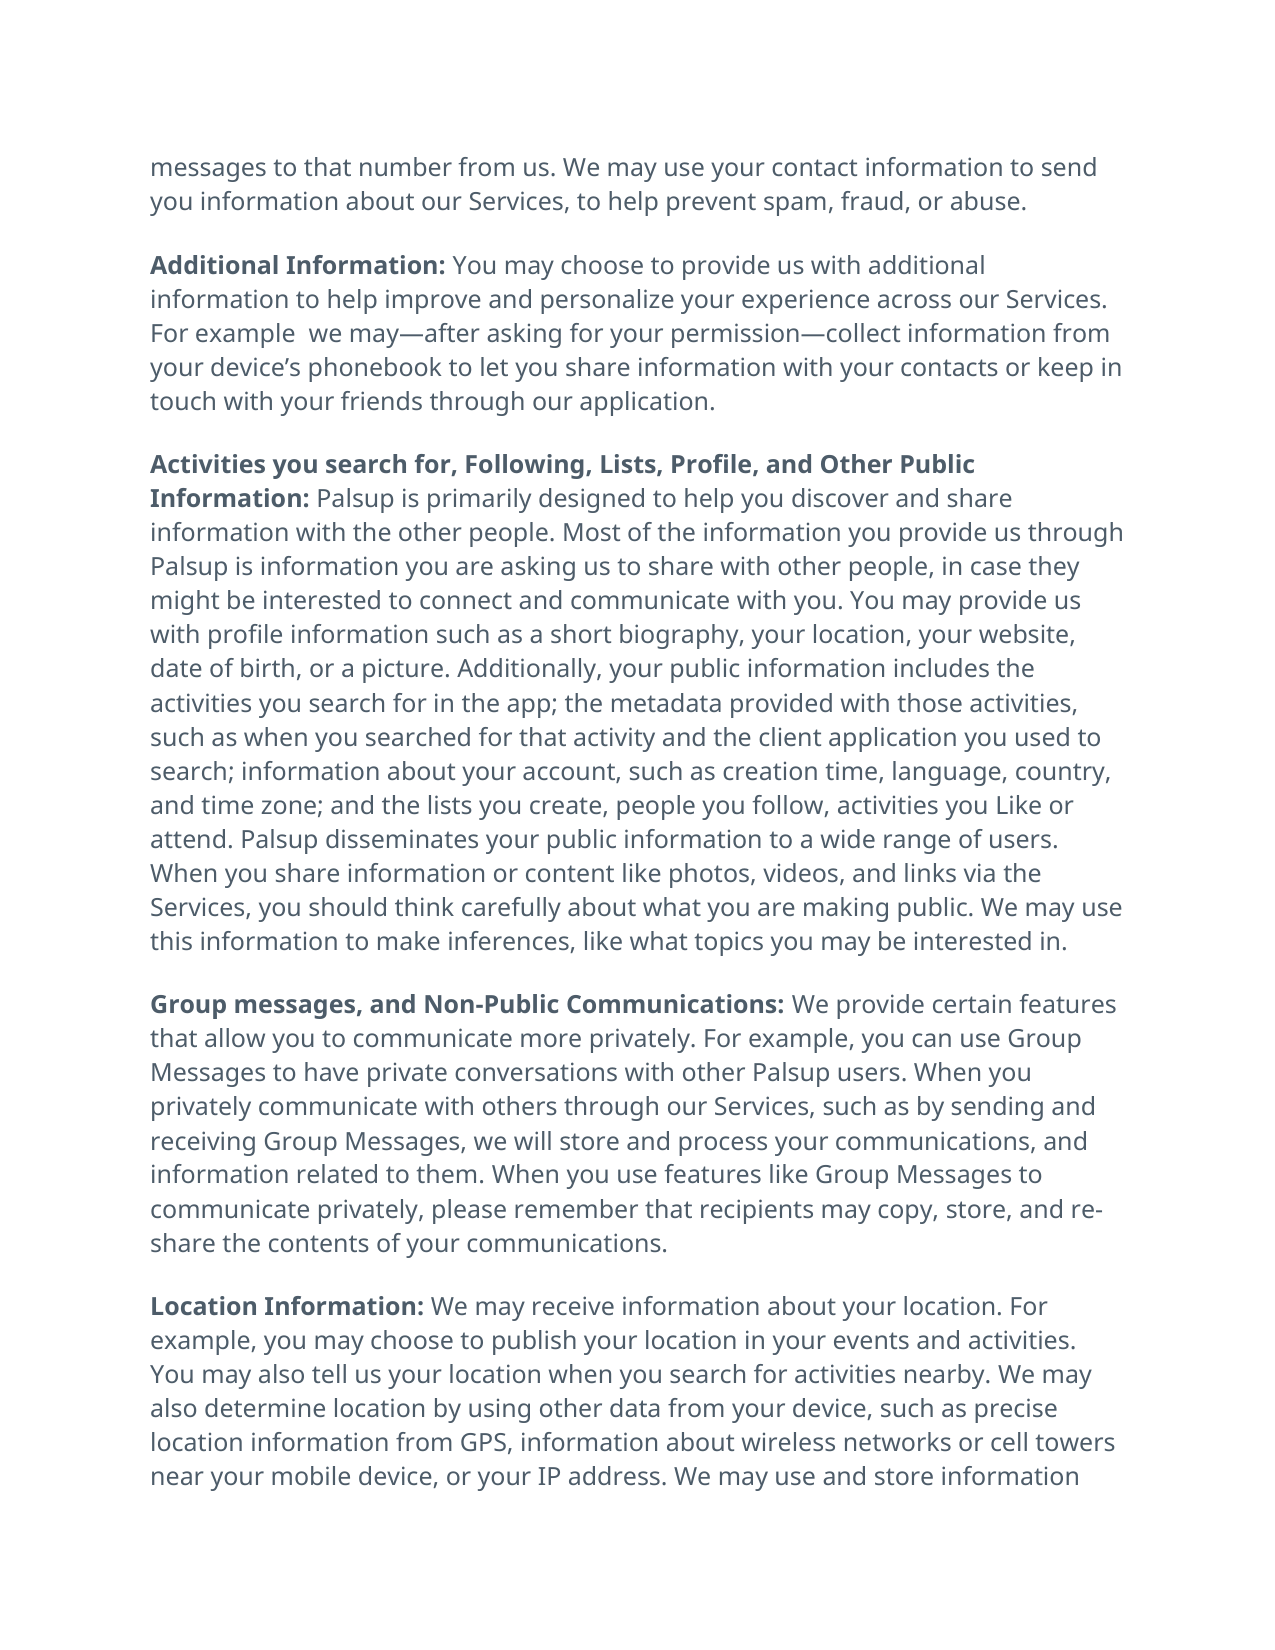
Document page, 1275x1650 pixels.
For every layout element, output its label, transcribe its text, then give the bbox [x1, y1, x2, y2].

text Group messages, and Non-Public Communications: We provide certain features that allow you to communicate more privately. For example, you can use Group Messages to have private conversations with other Palsup users. When you privately communicate with others through our Services, such as by sending and receiving Group Messages, we will store and process your communications, and information related to them. When you use features like Group Messages to communicate privately, please remember that recipients may copy, store, and re-share the contents of your communications. [150, 987, 1125, 1259]
text Additional Information: You may choose to provide us with additional information to help improve and personalize your experience across our Services. For example we may—after asking for your permission—collect information from your device’s phonebook to let you share information with your contacts or keep in touch with your friends through our application. [150, 247, 1125, 418]
text Activities you search for, Following, Lists, Profile, and Other Public Information: Palsup is primarily designed to help you discover and share information with the other people. Most of the information you provide us through Palsup is information you are asking us to share with other people, in case they might be interested to connect and communicate with you. You may provide us with profile information such as a short biography, your location, your website, date of birth, or a picture. Additionally, your public information includes the activities you search for in the app; the metadata provided with those activities, such as when you searched for that activity and the client application you used to search; information about your account, such as creation time, language, country, and time zone; and the lists you create, people you follow, activities you Like or attend. Palsup disseminates your public information to a wide range of users. When you share information or content like photos, videos, and links via the Services, you should think carefully about what you are making public. We may use this information to make inferences, like what topics you may be interested in. [150, 447, 1125, 958]
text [150, 150, 1125, 218]
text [150, 1288, 1125, 1493]
